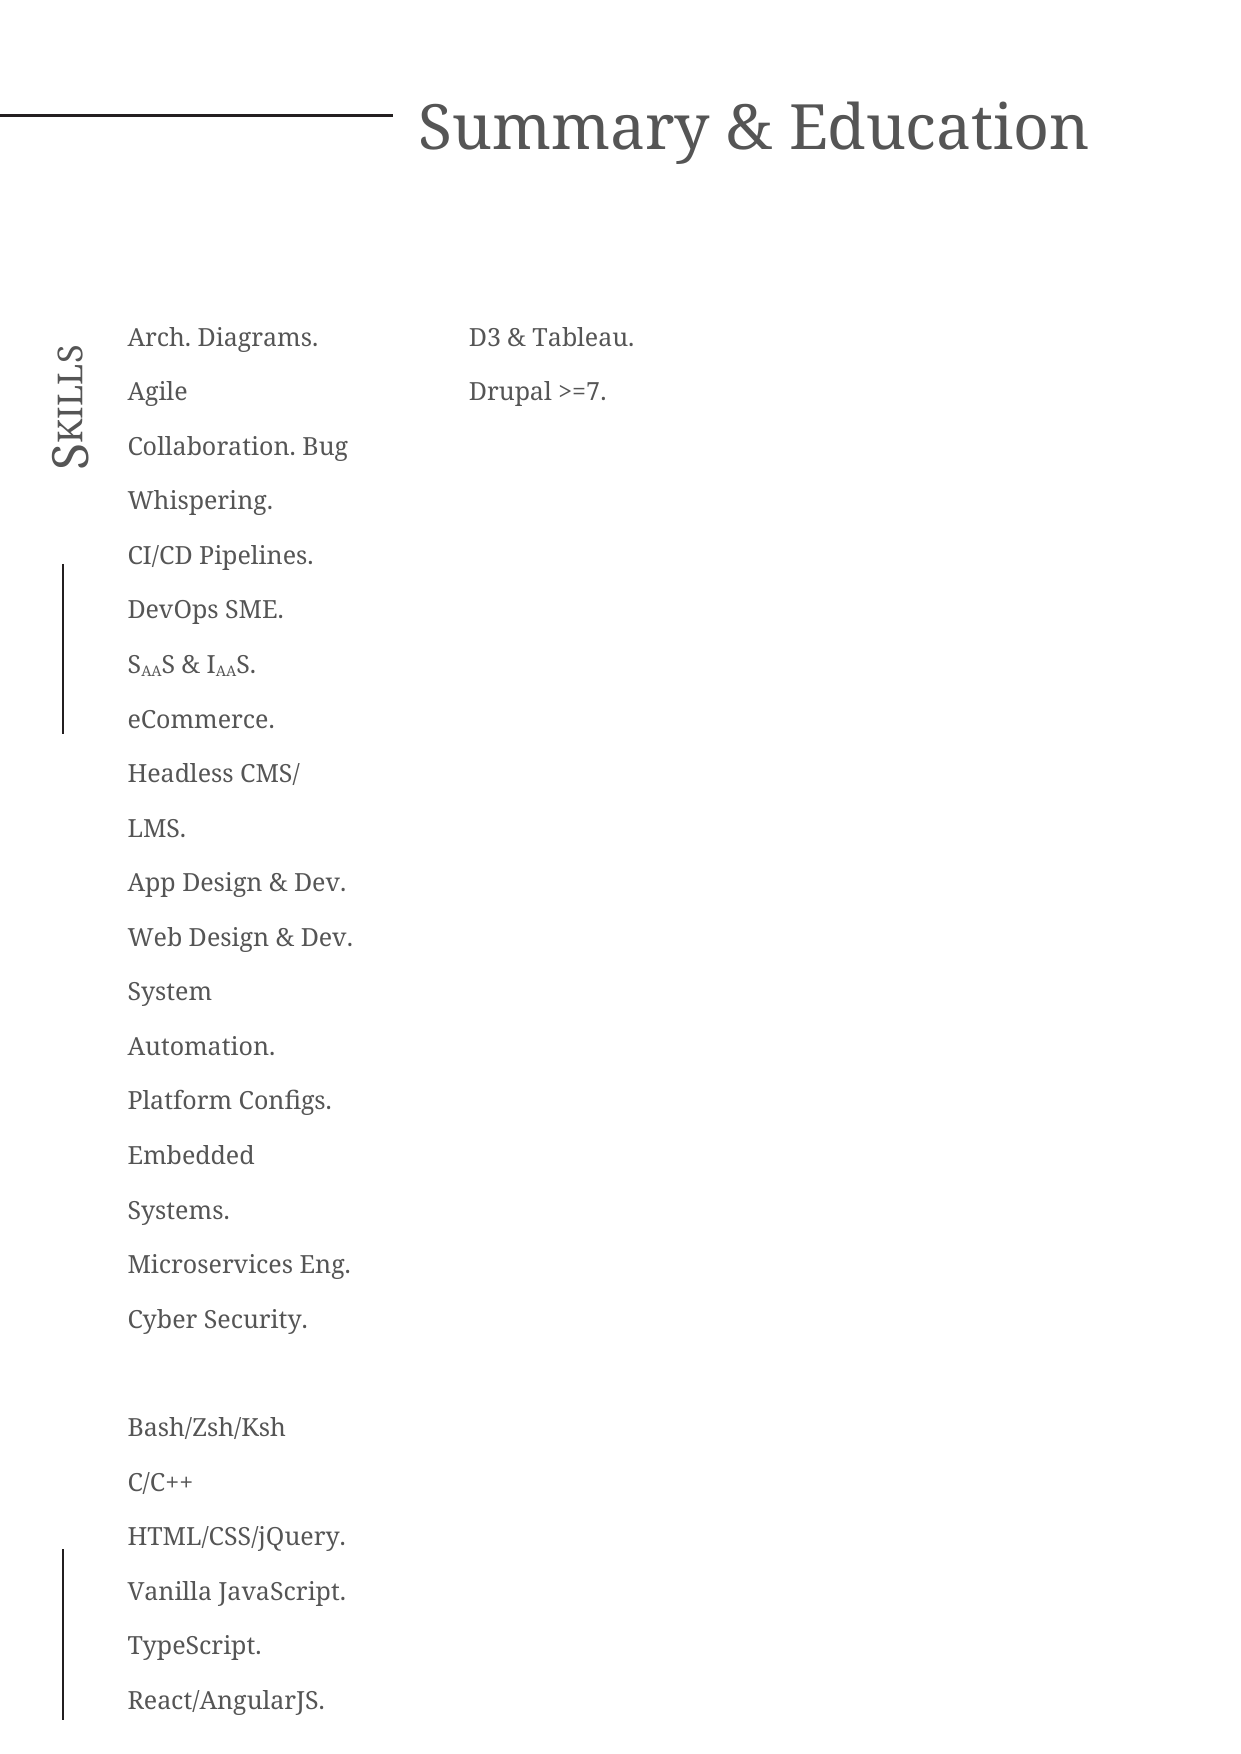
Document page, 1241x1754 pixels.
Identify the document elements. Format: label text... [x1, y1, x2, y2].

text App Design & Dev. Web Design & Dev. System Automation. Platform Configs. [127, 865, 354, 1117]
text Embedded Systems. Microservices Eng. Cyber Security. [127, 1138, 352, 1335]
text Arch. Diagrams. Agile Collaboration. Bug Whispering. [127, 319, 349, 517]
text React/AngularJS. D3 & Tableau. [127, 1683, 326, 1717]
text Bash/Zsh/Ksh C/C++ [127, 1410, 290, 1498]
text CI/CD Pipelines. DevOps SME. SAAS & IAAS. [127, 537, 315, 681]
text eCommerce. Headless CMS/ LMS. [127, 701, 301, 844]
text HTML/CSS/jQuery. Vanilla JavaScript. TypeScript. [127, 1519, 352, 1662]
text Summary & Education [418, 83, 1240, 168]
text React/AngularJS. D3 & Tableau. [469, 319, 1214, 353]
text Drupal >=7. [469, 374, 1240, 408]
